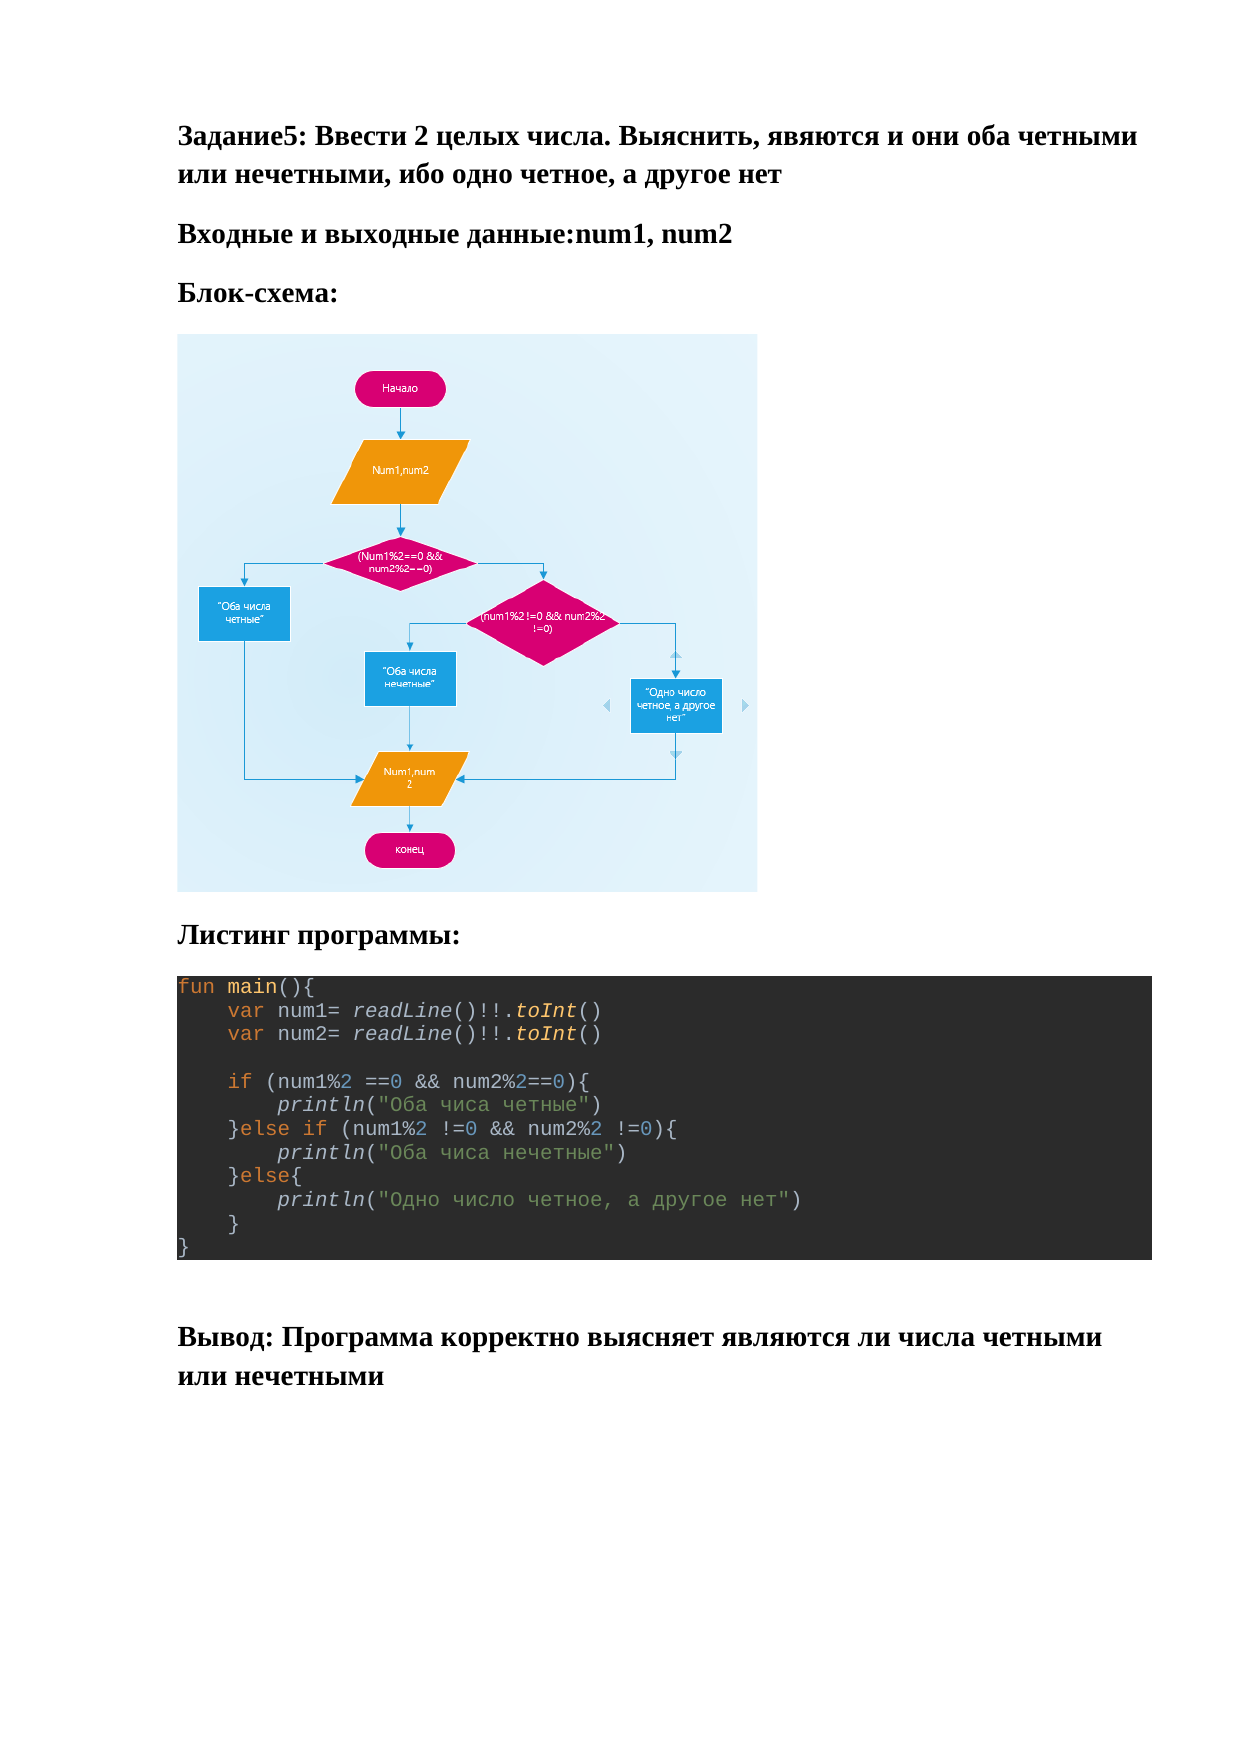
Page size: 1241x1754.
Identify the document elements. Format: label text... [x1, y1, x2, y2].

text Вывод: Программа корректно выясняет являются ли числа четными или нечетными [177, 1319, 1152, 1391]
picture [177, 334, 758, 892]
text fun main(){ var num1= readLine()!!.toInt() var num2= readLine()!!.toInt() if (num1%2 ==0 && num2%2==0){ println("Оба чиса четные") }else if (num1%2 !=0 && num2%2 !=0){ println("Оба чиса нечетные") }else{ println("Одно число четное, а другое нет") } } [177, 976, 1152, 1260]
text Задание5: Ввести 2 целых числа. Выяснить, явяются и они оба четными или нечетными, ибо одно четное, а другое нет [177, 118, 1152, 190]
text Входные и выходные данные:num1, num2 [177, 216, 1152, 249]
text Блок-схема: [177, 275, 1152, 309]
text Листинг программы: [177, 917, 1152, 950]
